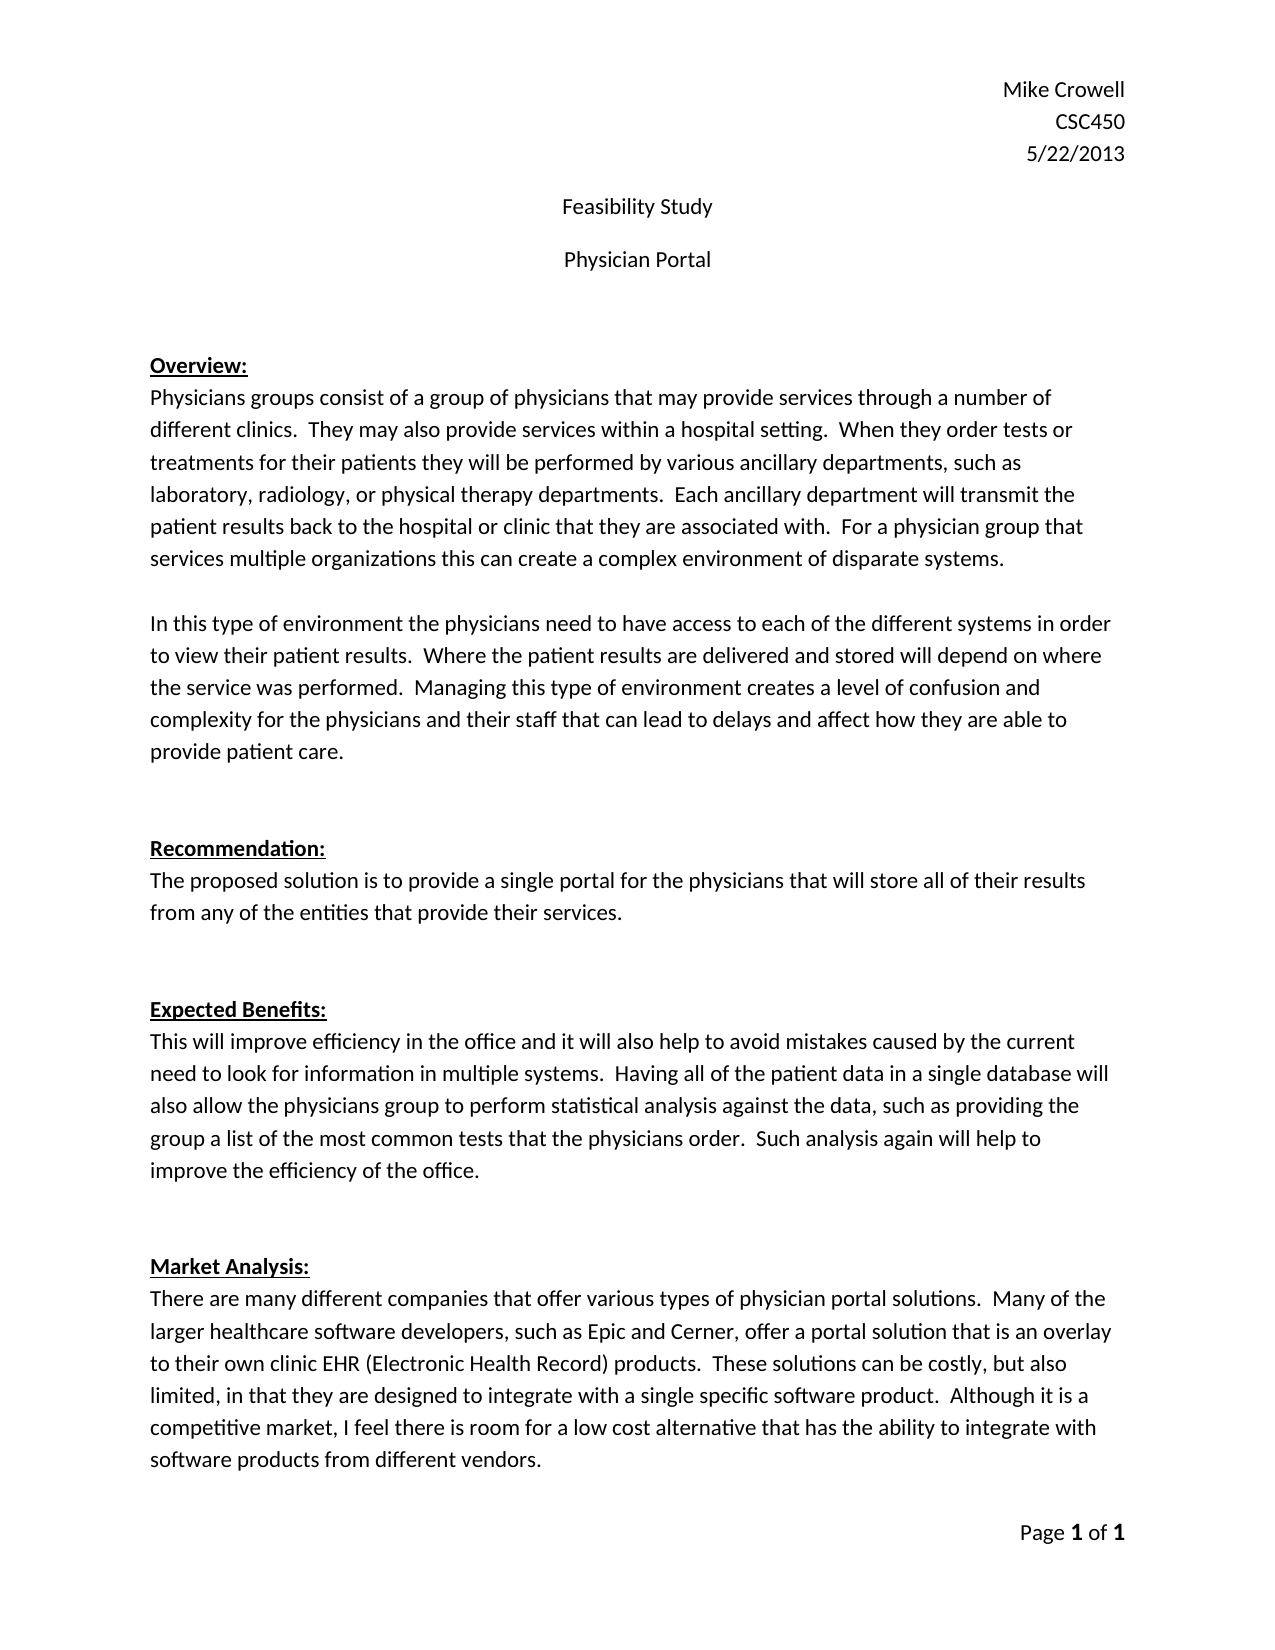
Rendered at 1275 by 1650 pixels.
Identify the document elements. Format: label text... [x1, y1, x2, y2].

list There are many different companies that offer various types of physician portal solutions. Many of the larger healthcare software developers, such as Epic and Cerner, offer a portal solution that is an overlay to their own clinic EHR (Electronic Health Record) products. These solutions can be costly, but also limited, in that they are designed to integrate with a single specific software product. Although it is a competitive market, I feel there is room for a low cost alternative that has the ability to integrate with software products from different vendors. [150, 1284, 1125, 1473]
list In this type of environment the physicians need to have access to each of the different systems in order to view their patient results. Where the patient results are delivered and stored will depend on where the service was performed. Managing this type of environment creates a level of confusion and complexity for the physicians and their staff that can lead to delays and affect how they are able to provide patient care. [150, 609, 1125, 765]
list Expected Benefits: [150, 995, 1125, 1023]
list Physicians groups consist of a group of physicians that may provide services through a number of different clinics. They may also provide services within a hospital setting. When they order tests or treatments for their patients they will be performed by various ancillary departments, such as laboratory, radiology, or physical therapy departments. Each ancillary department will transmit the patient results back to the hospital or clinic that they are associated with. For a physician group that services multiple organizations this can create a complex environment of disparate systems. [150, 383, 1125, 572]
list Market Analysis: [150, 1252, 1125, 1280]
list Overview: [150, 351, 1125, 379]
list This will improve efficiency in the office and it will also help to avoid mistakes caused by the current need to look for information in multiple systems. Having all of the patient data in a single database will also allow the physicians group to perform statistical analysis against the data, such as providing the group a list of the most common tests that the physicians order. Such analysis again will help to improve the efficiency of the office. [150, 1027, 1125, 1184]
list The proposed solution is to provide a single portal for the physicians that will store all of their results from any of the entities that provide their services. [150, 866, 1125, 926]
list Recommendation: [150, 834, 1125, 862]
